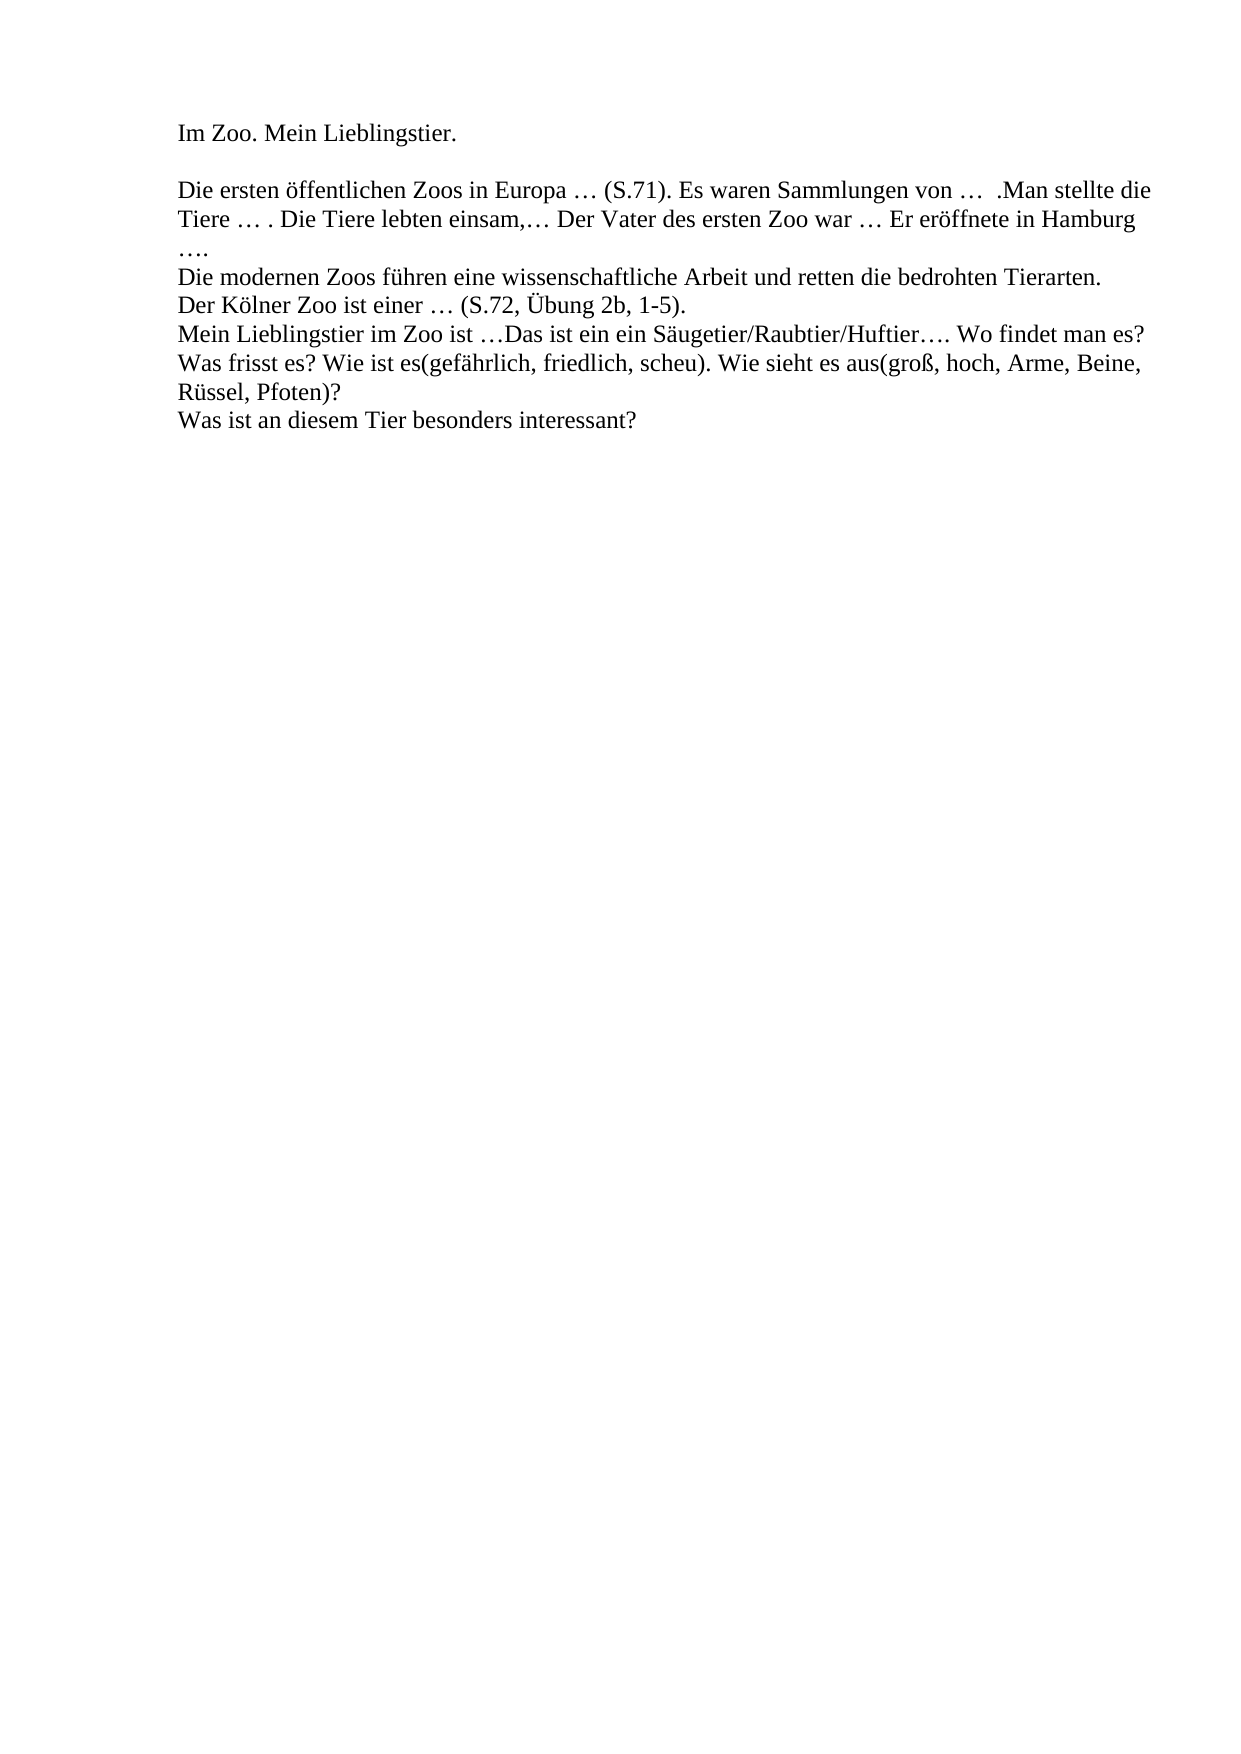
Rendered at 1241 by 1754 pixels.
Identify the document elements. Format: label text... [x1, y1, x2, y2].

text Im Zoo. Mein Lieblingstier. [177, 118, 1152, 147]
text Der Kölner Zoo ist einer … (S.72, Übung 2b, 1-5). [177, 291, 1152, 319]
text Die modernen Zoos führen eine wissenschaftliche Arbeit und retten die bedrohten Tierarten. [177, 262, 1152, 291]
text Was ist an diesem Tier besonders interessant? [177, 406, 1152, 434]
text Mein Lieblingstier im Zoo ist …Das ist ein ein Säugetier/Raubtier/Huftier…. Wo findet man es? Was frisst es? Wie ist es(gefährlich, friedlich, scheu). Wie sieht es aus(groß, hoch, Arme, Beine, Rüssel, Pfoten)? [177, 319, 1152, 406]
text Die ersten öffentlichen Zoos in Europa … (S.71). Es waren Sammlungen von … .Man stellte die Tiere … . Die Tiere lebten einsam,… Der Vater des ersten Zoo war … Er eröffnete in Hamburg …. [177, 176, 1152, 262]
